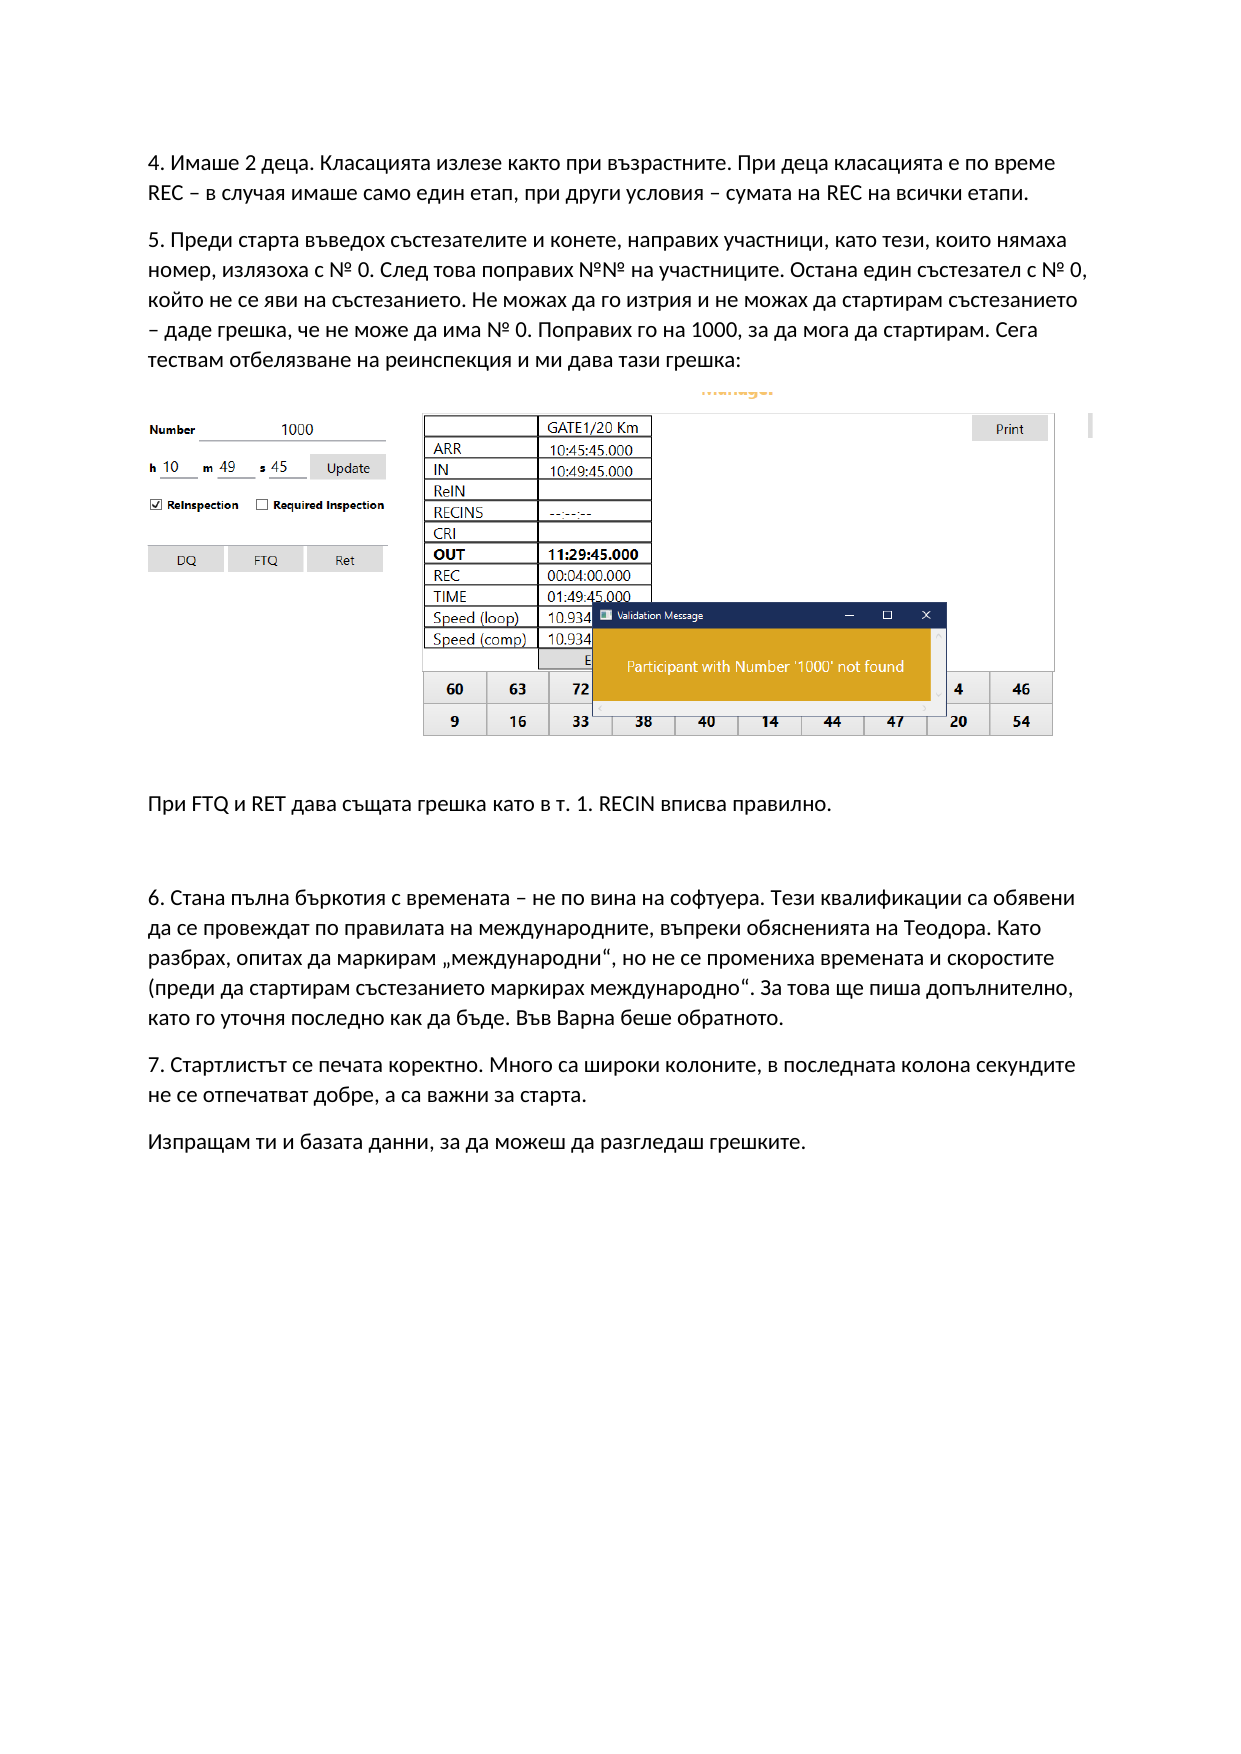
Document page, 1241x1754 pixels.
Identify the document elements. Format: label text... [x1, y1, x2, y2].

text Изпращам ти и базата данни, за да можеш да разгледаш грешките. [148, 1127, 1093, 1156]
text 6. Стана пълна бъркотия с времената – не по вина на софтуера. Тези квалификации са обявени да се провеждат по правилата на международните, въпреки обясненията на Теодора. Като разбрах, опитах да маркирам „международни“, но не се промениха времената и скоростите (преди да стартирам състезанието маркирах международно“. За това ще пиша допълнително, като го уточня последно как да бъде. Във Варна беше обратното. [148, 883, 1093, 1032]
text 7. Стартлистът се печата коректно. Много са широки колоните, в последната колона секундите не се отпечатват добре, а са важни за старта. [148, 1050, 1093, 1109]
text 5. Преди старта въведох състезателите и конете, направих участници, като тези, които нямаха номер, излязоха с № 0. След това поправих №№ на участниците. Остана един състезател с № 0, който не се яви на състезанието. Не можах да го изтрия и не можах да стартирам състезанието – даде грешка, че не може да има № 0. Поправих го на 1000, за да мога да стартирам. Сега тествам отбелязване на реинспекция и ми дава тази грешка: [148, 225, 1093, 373]
picture [147, 392, 1093, 771]
text 4. Имаше 2 деца. Класацията излезе както при възрастните. При деца класацията е по време REC – в случая имаше само един етап, при други условия – сумата на REC на всички етапи. [148, 148, 1093, 206]
text При FTQ и RET дава същата грешка като в т. 1. RECIN вписва правилно. [148, 789, 1093, 817]
